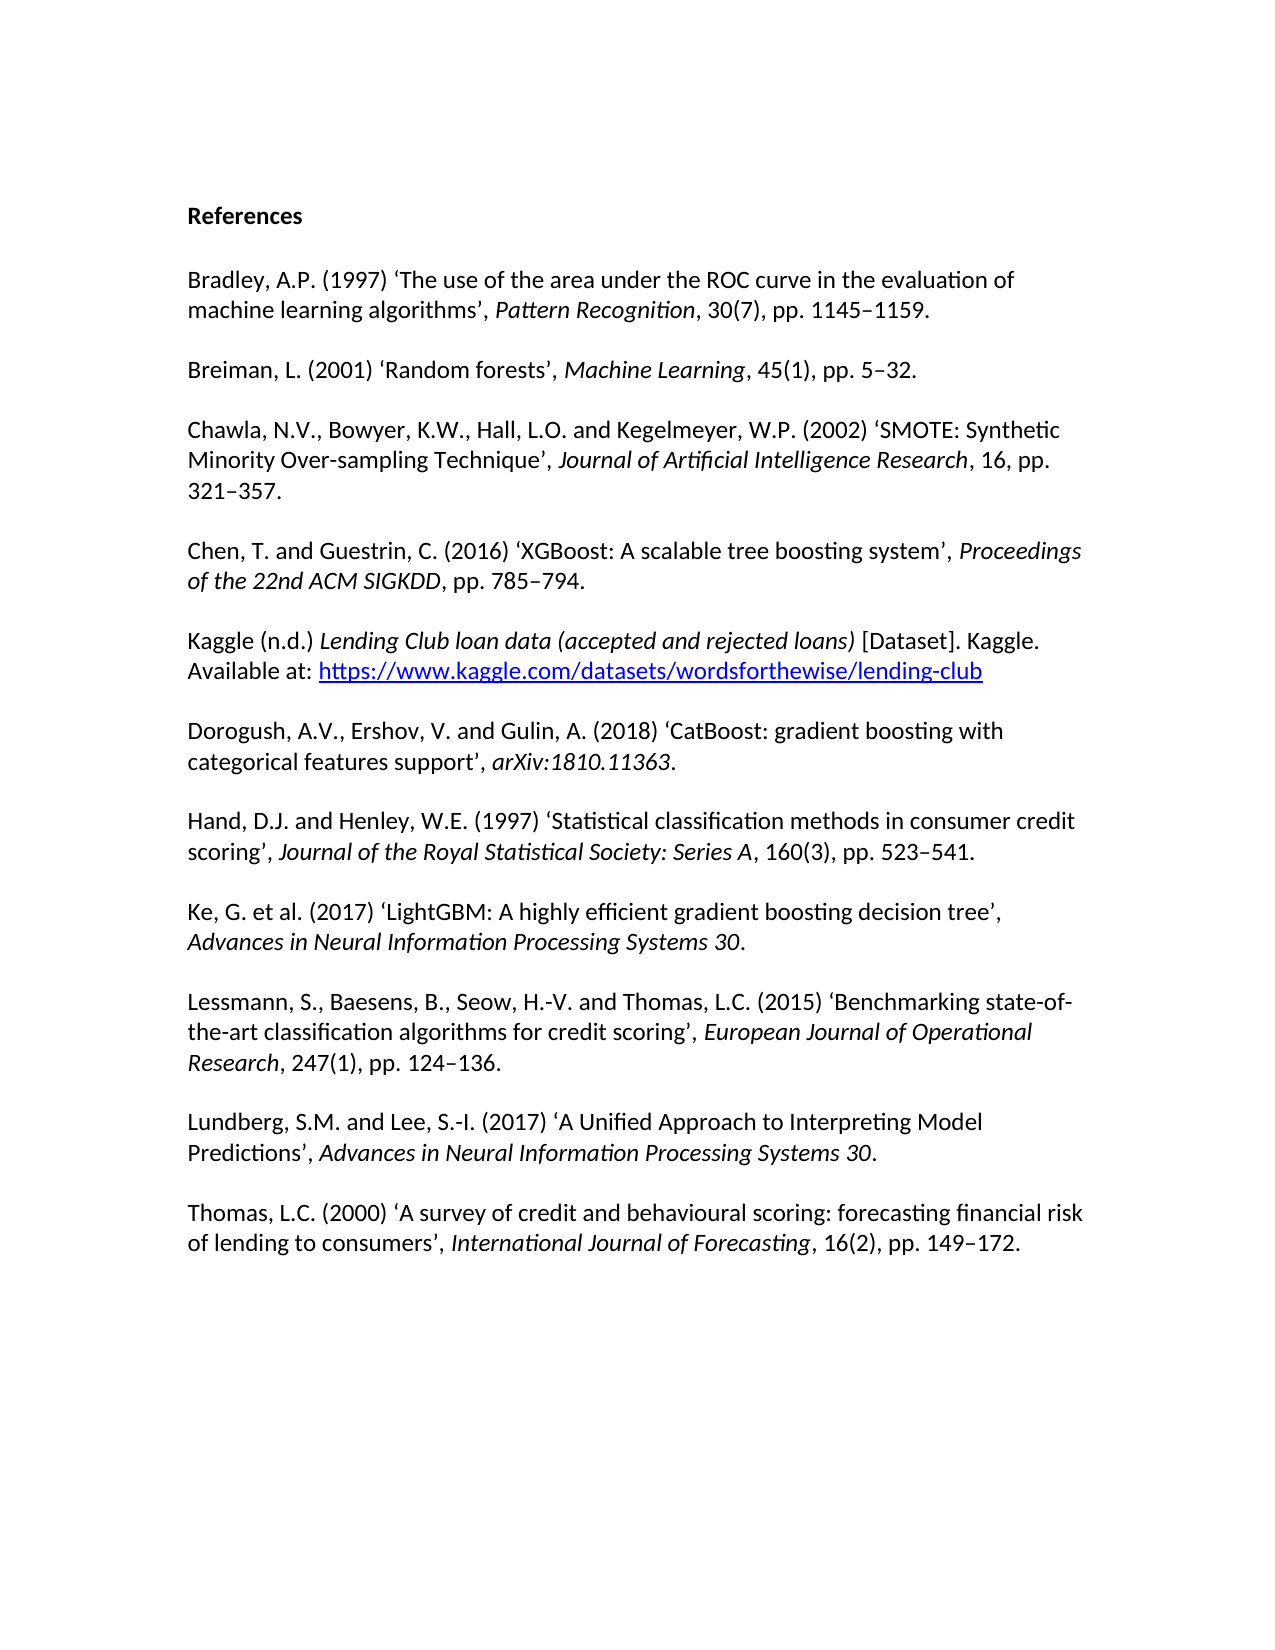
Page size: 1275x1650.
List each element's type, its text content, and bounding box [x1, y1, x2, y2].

text Lessmann, S., Baesens, B., Seow, H.-V. and Thomas, L.C. (2015) ‘Benchmarking state-of-the-art classification algorithms for credit scoring’, European Journal of Operational Research, 247(1), pp. 124–136. [187, 986, 1087, 1077]
text Chen, T. and Guestrin, C. (2016) ‘XGBoost: A scalable tree boosting system’, Proceedings of the 22nd ACM SIGKDD, pp. 785–794. [187, 535, 1087, 596]
text Thomas, L.C. (2000) ‘A survey of credit and behavioural scoring: forecasting financial risk of lending to consumers’, International Journal of Forecasting, 16(2), pp. 149–172. [187, 1197, 1087, 1258]
subtitle References [187, 200, 1087, 231]
text Ke, G. et al. (2017) ‘LightGBM: A highly efficient gradient boosting decision tree’, Advances in Neural Information Processing Systems 30. [187, 896, 1087, 957]
text Breiman, L. (2001) ‘Random forests’, Machine Learning, 45(1), pp. 5–32. [187, 354, 1087, 385]
text Bradley, A.P. (1997) ‘The use of the area under the ROC curve in the evaluation of machine learning algorithms’, Pattern Recognition, 30(7), pp. 1145–1159. [187, 264, 1087, 325]
text Chawla, N.V., Bowyer, K.W., Hall, L.O. and Kegelmeyer, W.P. (2002) ‘SMOTE: Synthetic Minority Over-sampling Technique’, Journal of Artificial Intelligence Research, 16, pp. 321–357. [187, 414, 1087, 506]
text Kaggle (n.d.) Lending Club loan data (accepted and rejected loans) [Dataset]. Kaggle. Available at: https://www.kaggle.com/datasets/wordsforthewise/lending-club [187, 625, 1087, 686]
text Lundberg, S.M. and Lee, S.-I. (2017) ‘A Unified Approach to Interpreting Model Predictions’, Advances in Neural Information Processing Systems 30. [187, 1107, 1087, 1168]
text Dorogush, A.V., Ershov, V. and Gulin, A. (2018) ‘CatBoost: gradient boosting with categorical features support’, arXiv:1810.11363. [187, 715, 1087, 776]
text Hand, D.J. and Henley, W.E. (1997) ‘Statistical classification methods in consumer credit scoring’, Journal of the Royal Statistical Society: Series A, 160(3), pp. 523–541. [187, 805, 1087, 866]
